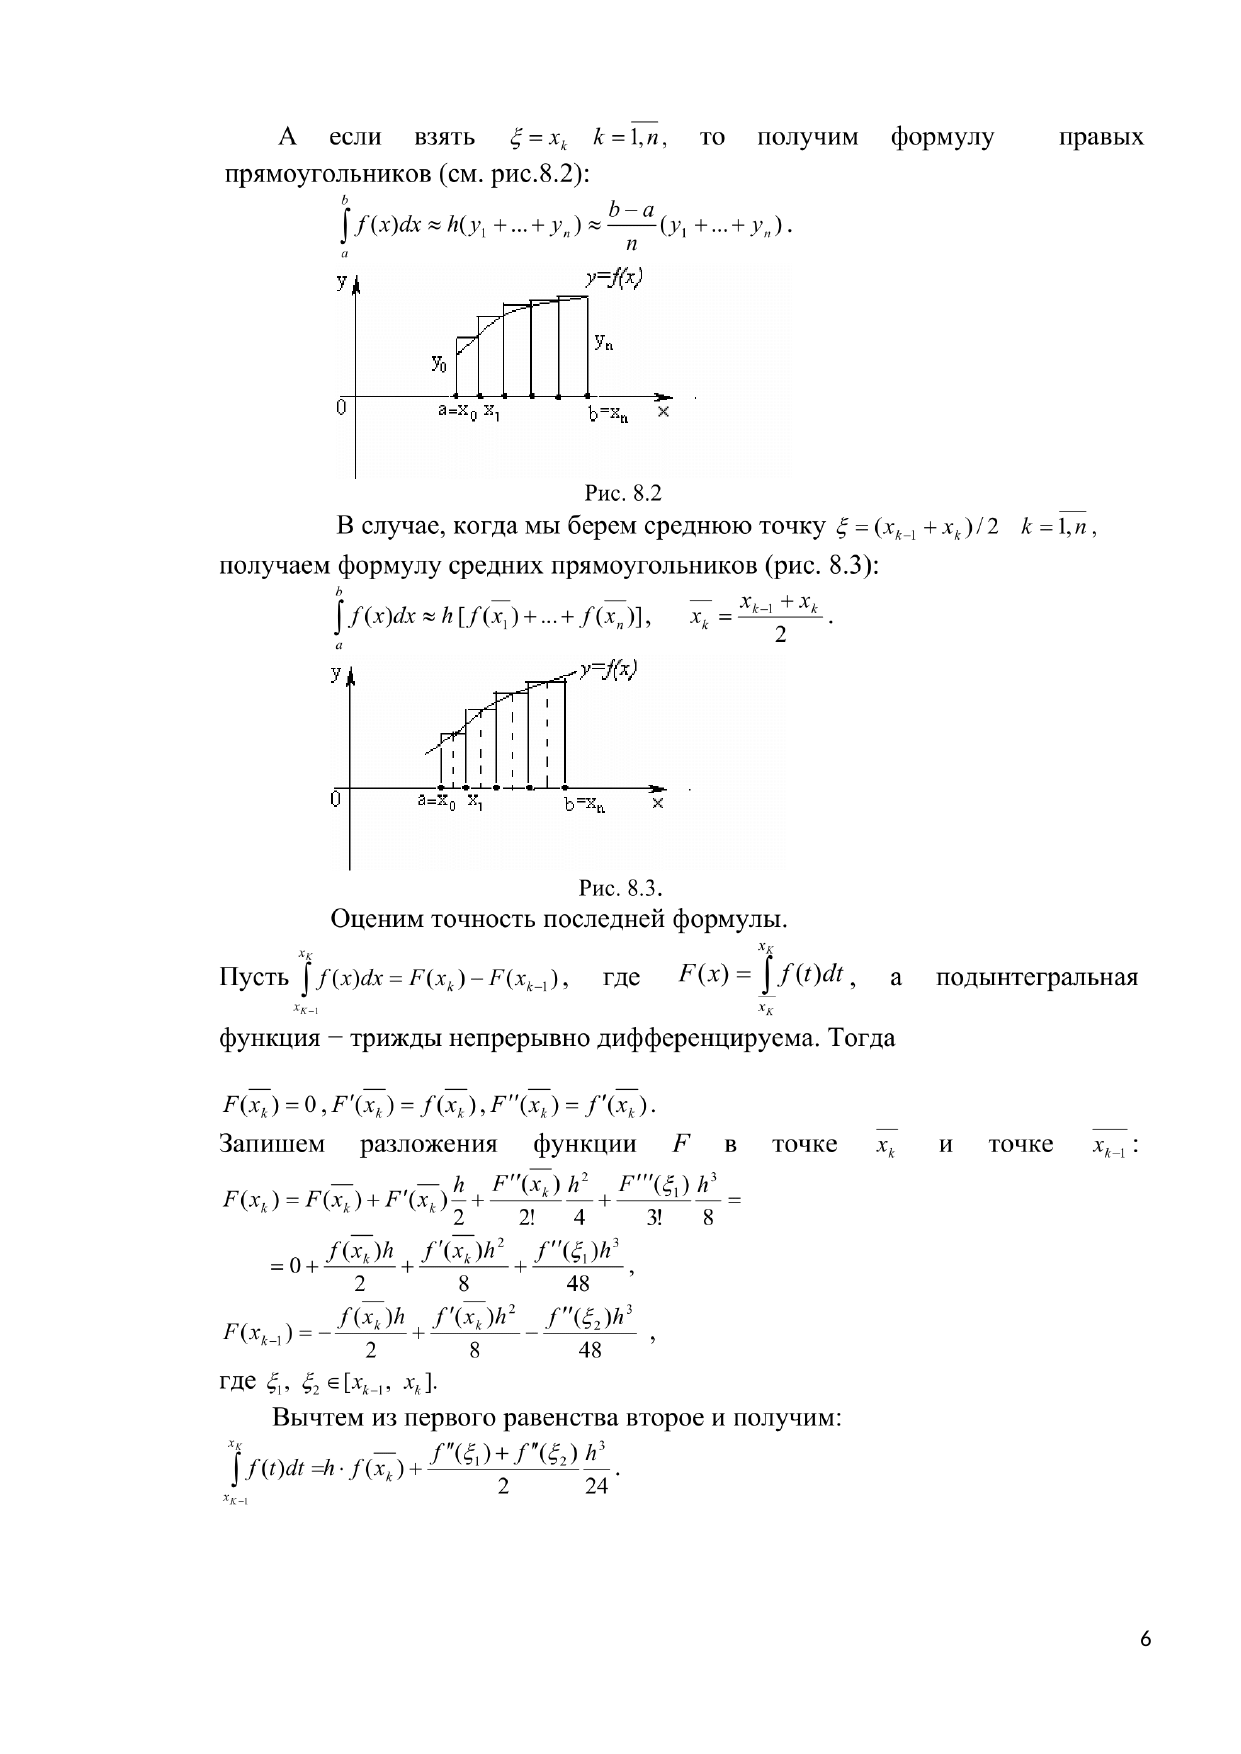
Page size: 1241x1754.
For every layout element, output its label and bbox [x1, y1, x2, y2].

picture [219, 118, 1147, 1513]
